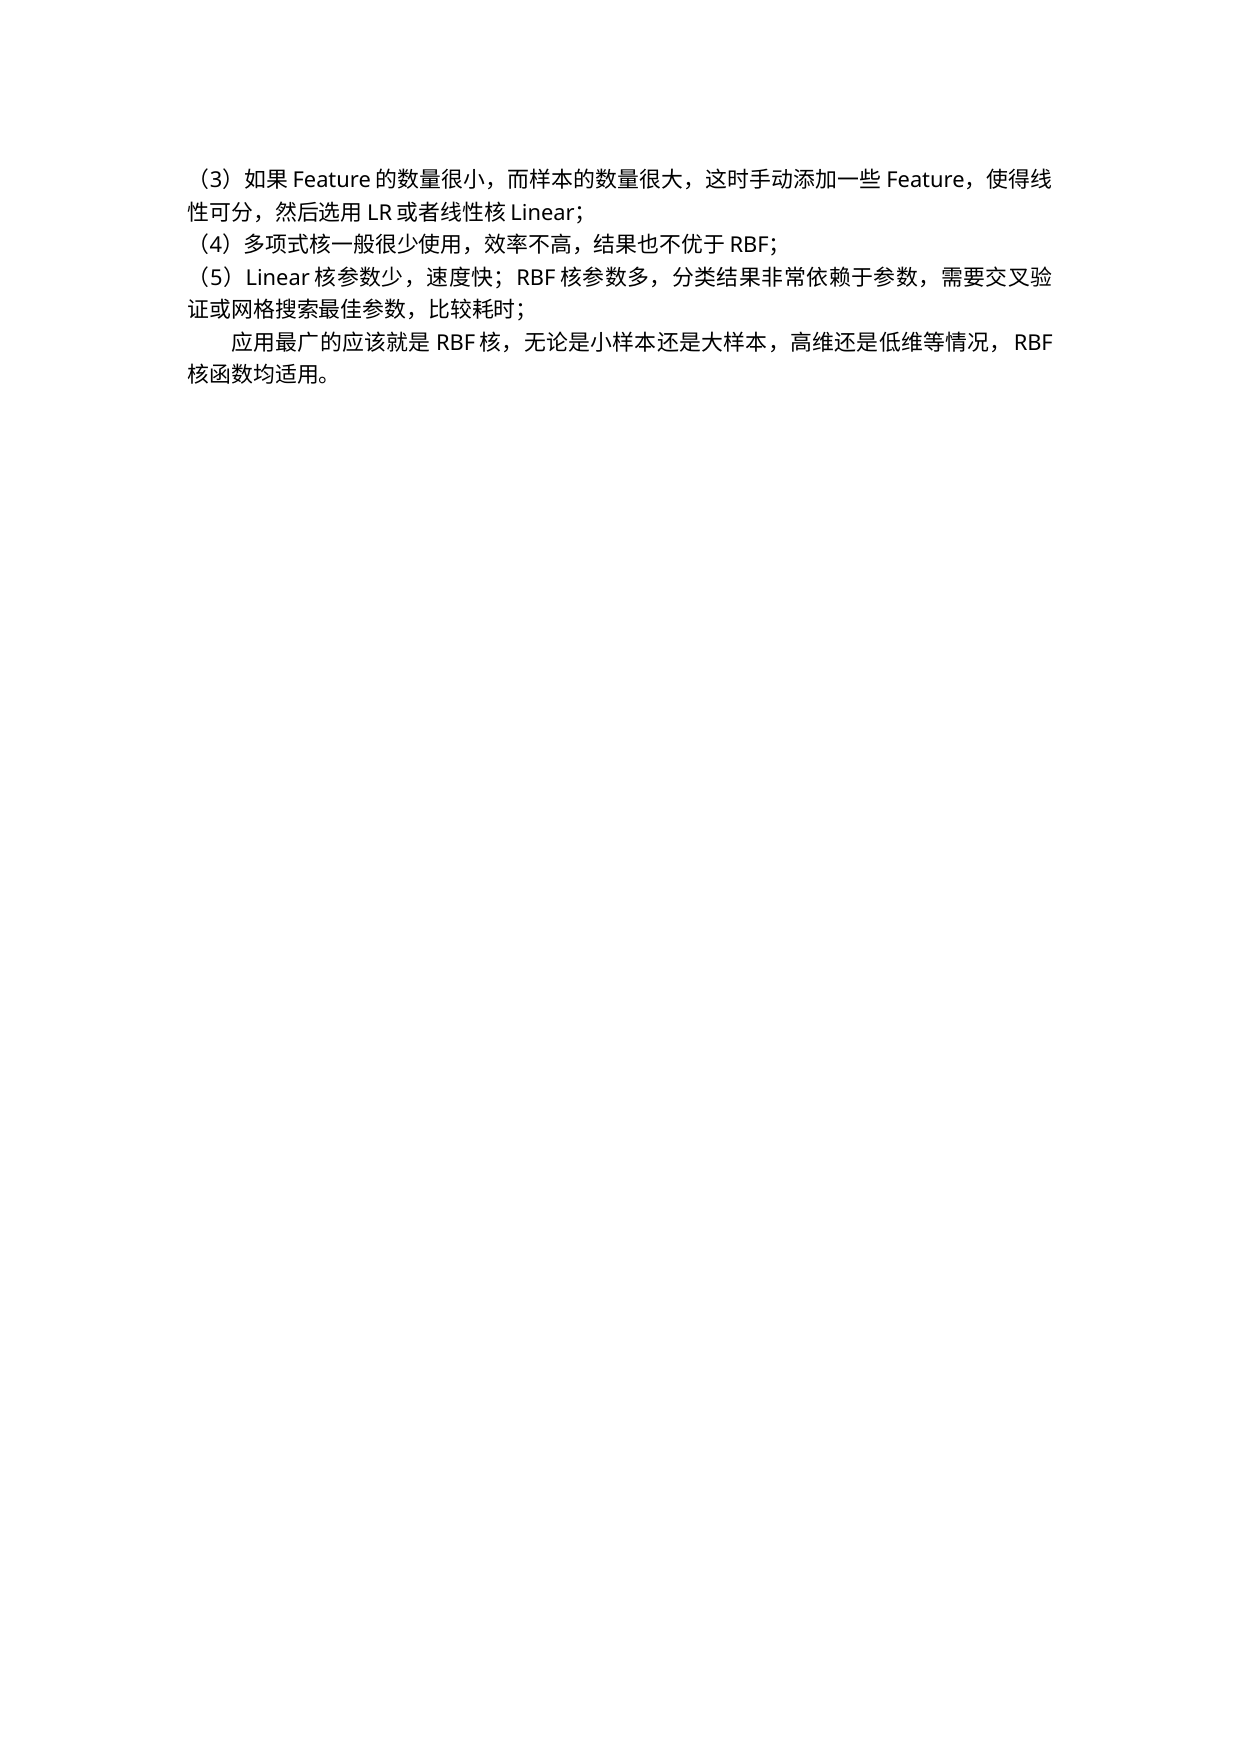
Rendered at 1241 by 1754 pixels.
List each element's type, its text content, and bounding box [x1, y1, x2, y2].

text （3）如果Feature的数量很小，而样本的数量很大，这时手动添加一些Feature，使得线性可分，然后选用LR或者线性核Linear； [187, 162, 1053, 227]
text （4）多项式核一般很少使用，效率不高，结果也不优于RBF； [187, 227, 1053, 259]
text （5）Linear核参数少，速度快；RBF核参数多，分类结果非常依赖于参数，需要交叉验证或网格搜索最佳参数，比较耗时； [187, 259, 1053, 324]
text 应用最广的应该就是RBF核，无论是小样本还是大样本，高维还是低维等情况，RBF核函数均适用。 [187, 324, 1053, 389]
